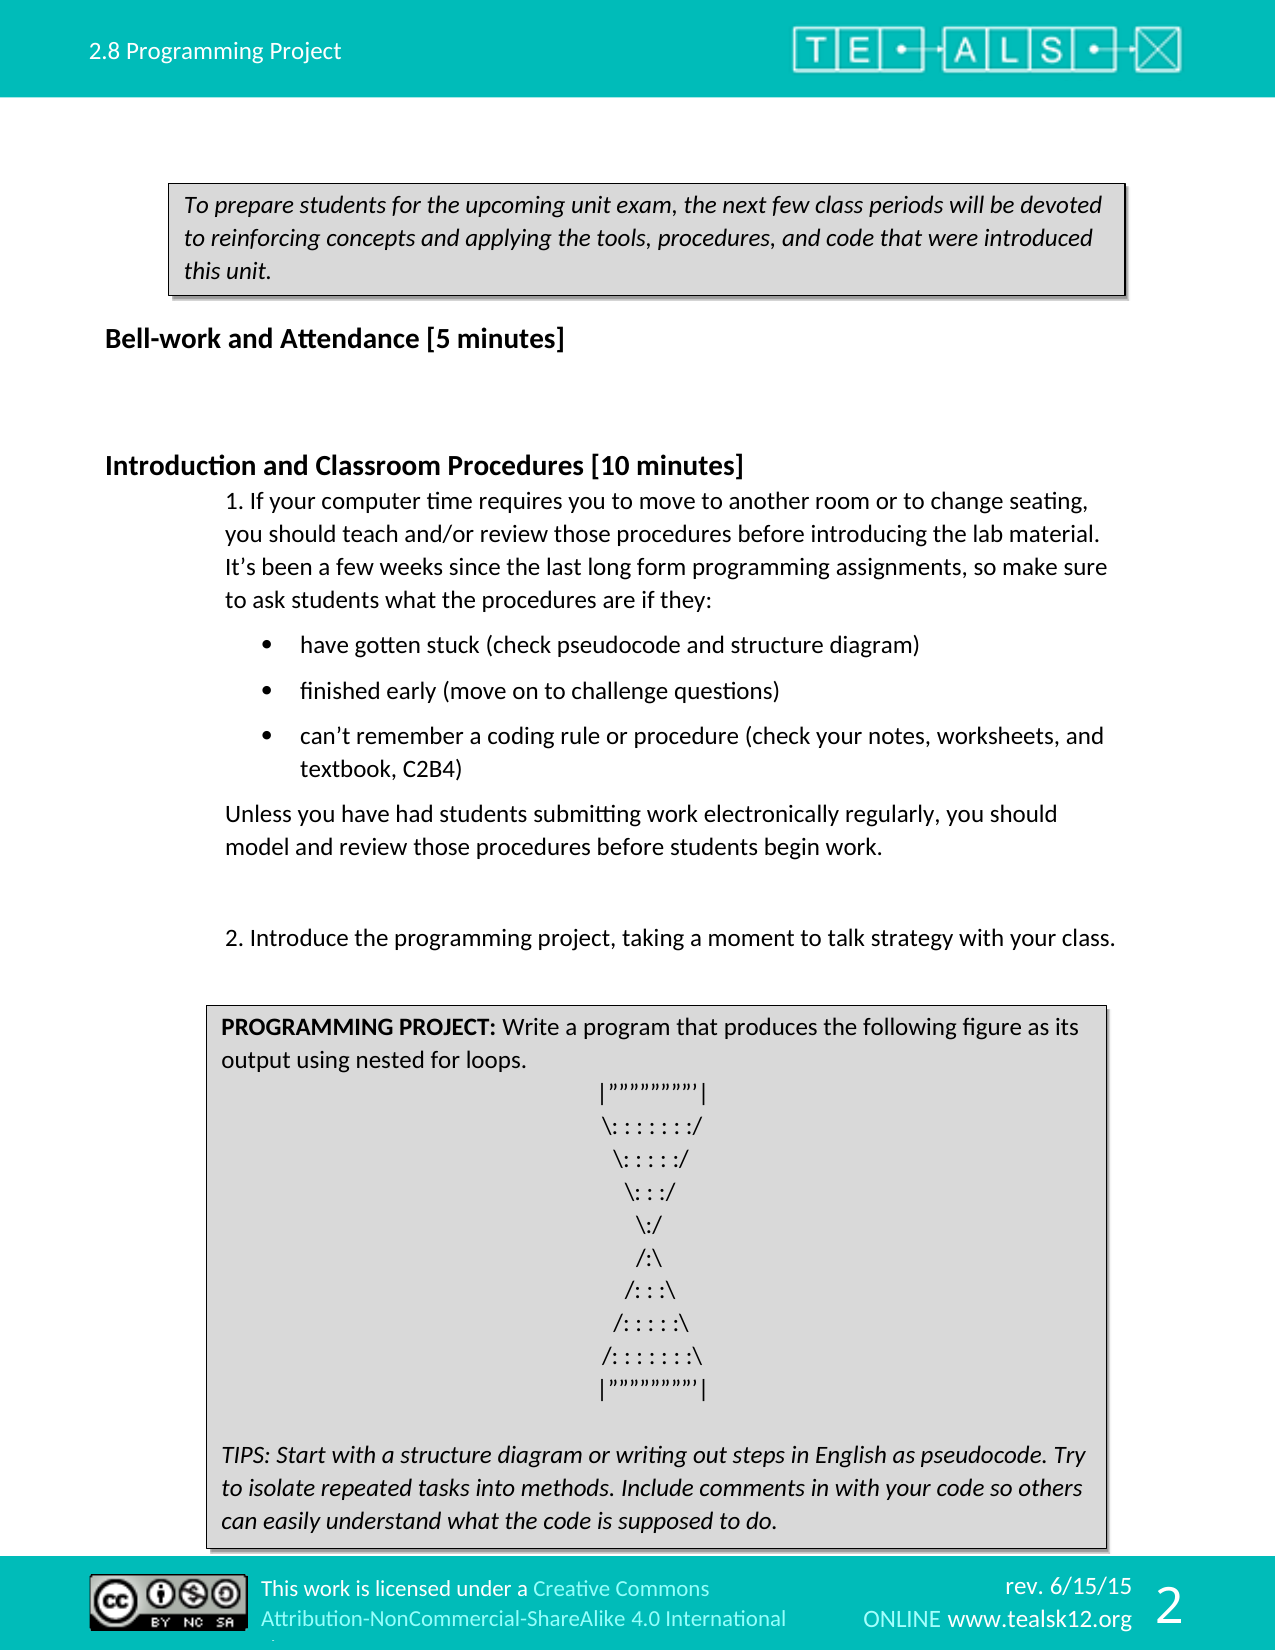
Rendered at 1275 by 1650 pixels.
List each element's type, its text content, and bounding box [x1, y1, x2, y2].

list can’t remember a coding rule or procedure (check your notes, worksheets, and textbook, C2B4) [262, 720, 1125, 784]
subtitle Bell-work and Attendance [5 minutes] [105, 320, 1200, 356]
list finished early (move on to challenge questions) [262, 675, 1125, 705]
list have gotten stuck (check pseudocode and structure diagram) [262, 629, 1125, 660]
subtitle Introduction and Classroom Procedures [10 minutes] [105, 447, 1200, 482]
text 1. If your computer time requires you to move to another room or to change seating, you should teach and/or review those procedures before introducing the lab material. It’s been a few weeks since the last long form programming assignments, so make sure to ask students what the procedures are if they: [225, 485, 1125, 614]
picture [773, 14, 1200, 81]
text 2. Introduce the programming project, taking a moment to talk strategy with your class. [225, 922, 1125, 953]
text Unless you have had students submitting work electronically regularly, you should model and review those procedures before students begin work. [225, 799, 1125, 862]
picture [89, 1574, 248, 1631]
